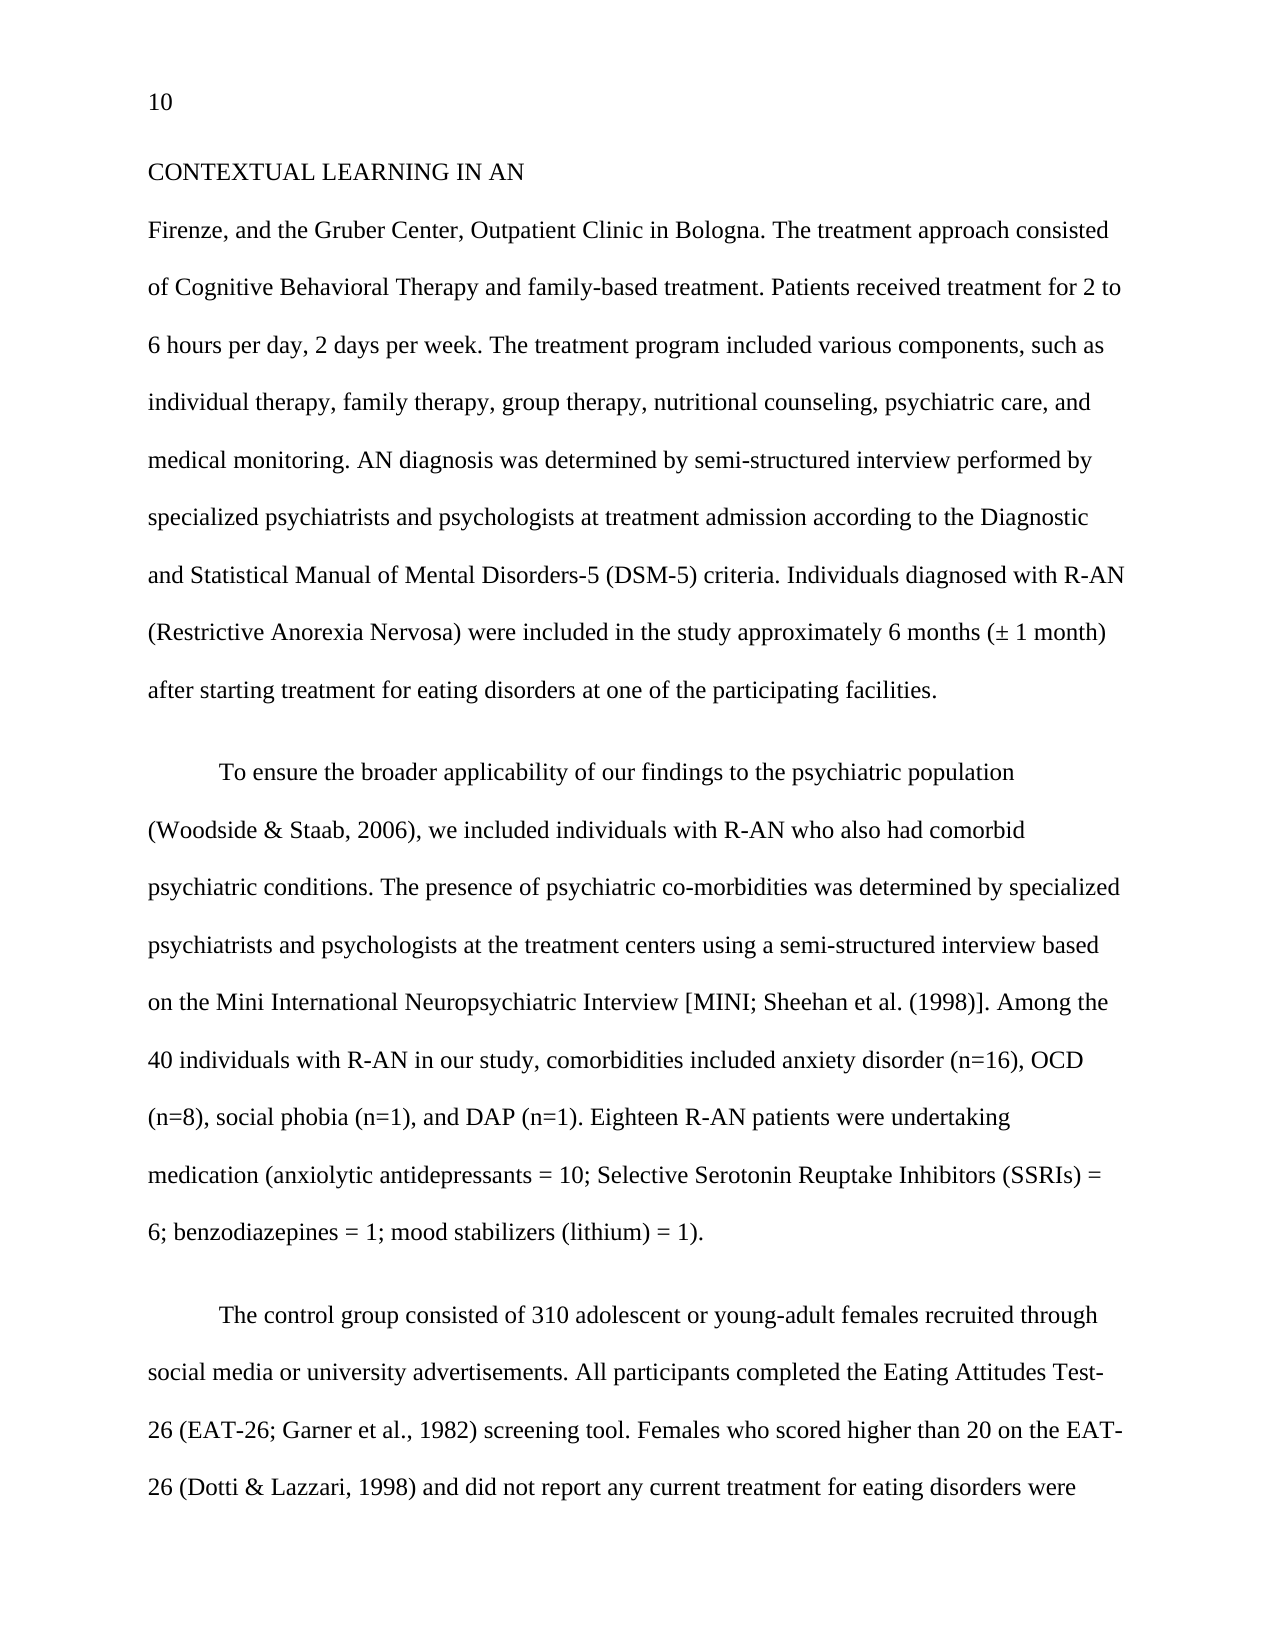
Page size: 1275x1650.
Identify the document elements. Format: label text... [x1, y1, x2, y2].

text To ensure the broader applicability of our findings to the psychiatric population (Woodside & Staab, 2006), we included individuals with R-AN who also had comorbid psychiatric conditions. The presence of psychiatric co-morbidities was determined by specialized psychiatrists and psychologists at the treatment centers using a semi-structured interview based on the Mini International Neuropsychiatric Interview [MINI; Sheehan et al. (1998)]. Among the 40 individuals with R-AN in our study, comorbidities included anxiety disorder (n=16), OCD (n=8), social phobia (n=1), and DAP (n=1). Eighteen R-AN patients were undertaking medication (anxiolytic antidepressants = 10; Selective Serotonin Reuptake Inhibitors (SSRIs) = 6; benzodiazepines = 1; mood stabilizers (lithium) = 1). [148, 757, 1127, 1246]
